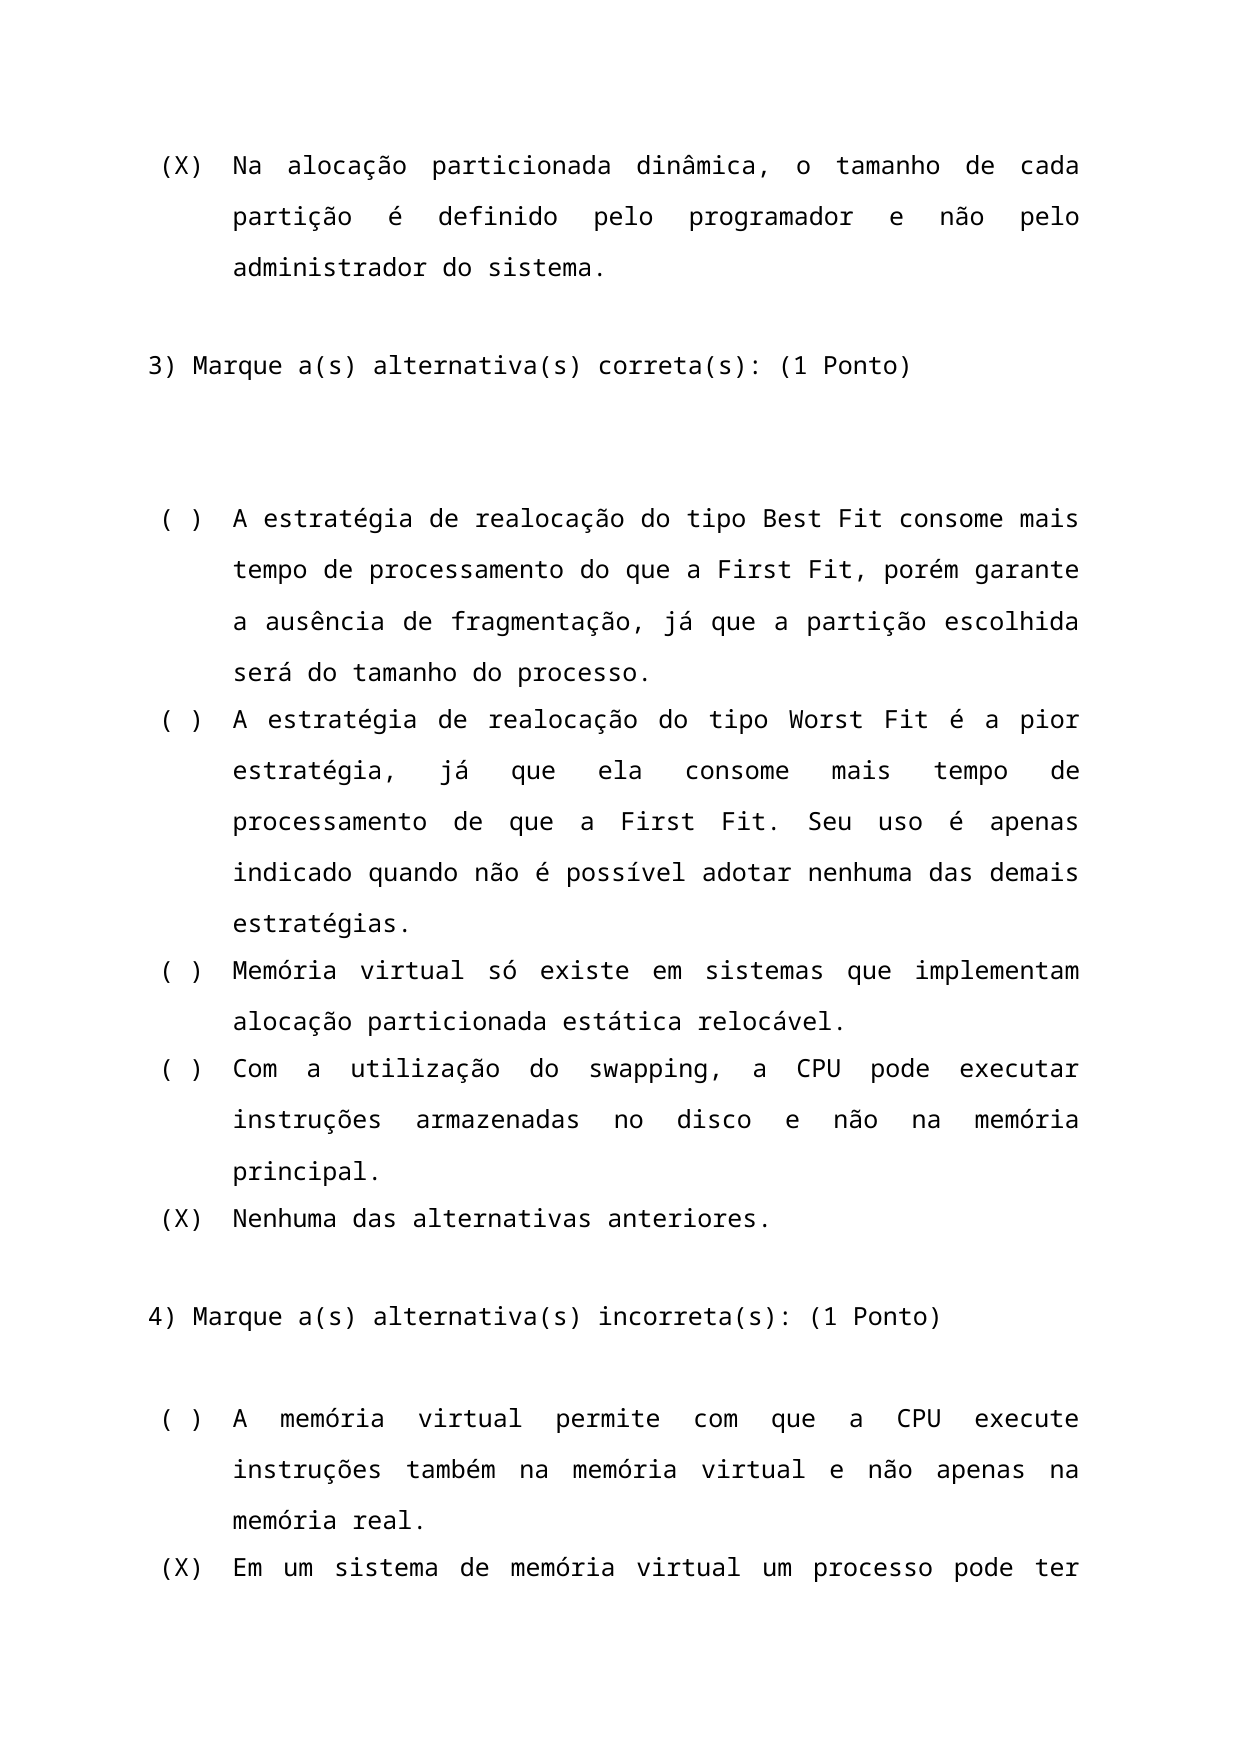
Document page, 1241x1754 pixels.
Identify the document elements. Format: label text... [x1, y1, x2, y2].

table_header A estratégia de realocação do tipo Best Fit consome mais tempo de processamento do que a First Fit, porém garante a ausência de fragmentação, já que a partição escolhida será do tamanho do processo. [221, 501, 1091, 701]
table_cell A estratégia de realocação do tipo Worst Fit é a pior estratégia, já que ela consome mais tempo de processamento de que a First Fit. Seu uso é apenas indicado quando não é possível adotar nenhuma das demais estratégias. [221, 701, 1091, 953]
table_cell (X) [148, 1550, 221, 1597]
table_header ( ) [148, 1401, 221, 1550]
table_cell Com a utilização do swapping, a CPU pode executar instruções armazenadas no disco e não na memória principal. [221, 1051, 1091, 1200]
table_cell Nenhuma das alternativas anteriores. [221, 1200, 1091, 1247]
text 3) Marque a(s) alternativa(s) correta(s): (1 Ponto) [148, 348, 1092, 382]
table_header ( ) [148, 501, 221, 701]
table_header A memória virtual permite com que a CPU execute instruções também na memória virtual e não apenas na memória real. [221, 1401, 1091, 1550]
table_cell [221, 1550, 1091, 1597]
text 4) Marque a(s) alternativa(s) incorreta(s): (1 Ponto) [148, 1298, 1092, 1333]
table_cell ( ) [148, 953, 221, 1051]
table_cell (X) [148, 1200, 221, 1247]
table_cell ( ) [148, 701, 221, 953]
table_cell Memória virtual só existe em sistemas que implementam alocação particionada estática relocável. [221, 953, 1091, 1051]
table_cell ( ) [148, 1051, 221, 1200]
table_cell Na alocação particionada dinâmica, o tamanho de cada partição é definido pelo programador e não pelo administrador do sistema. [221, 148, 1091, 297]
table_cell (X) [148, 148, 221, 297]
